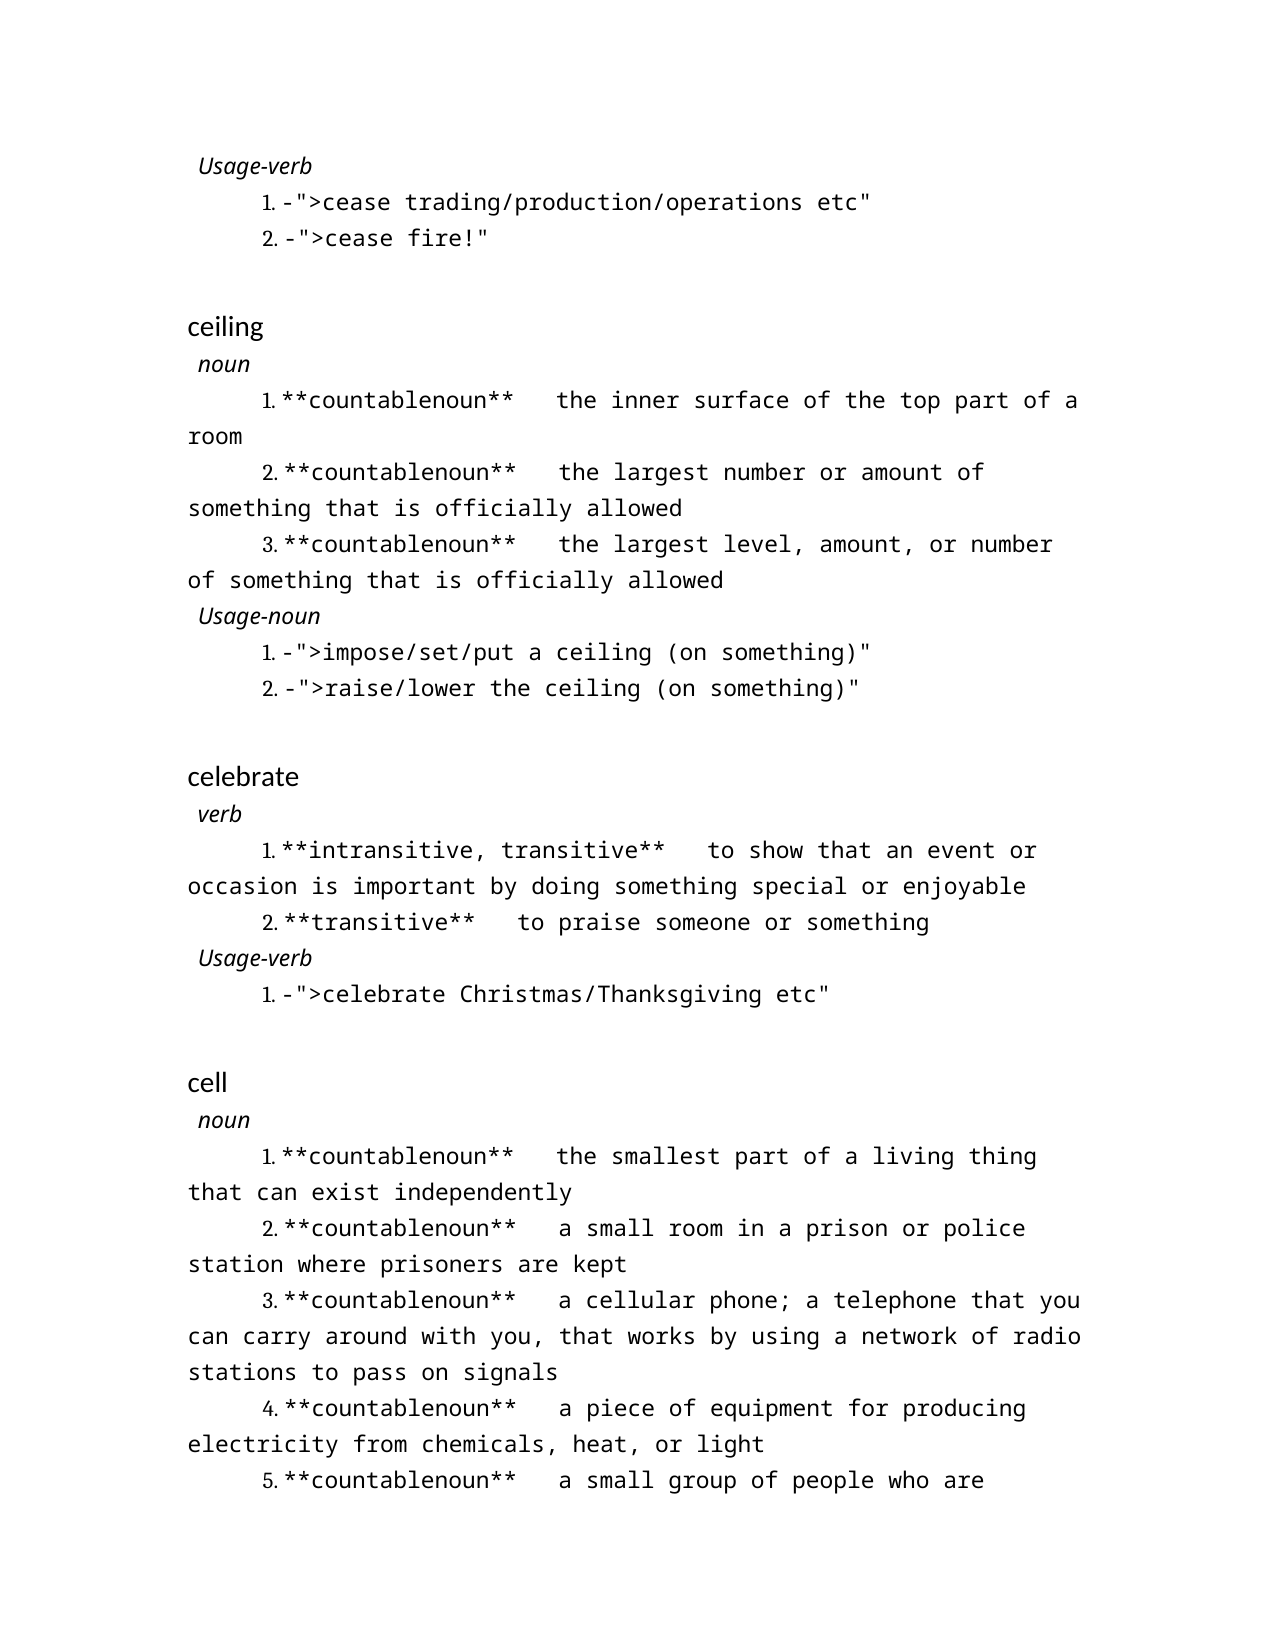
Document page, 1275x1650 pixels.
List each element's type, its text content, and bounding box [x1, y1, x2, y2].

text celebrate verb 1. **intransitive, transitive** to show that an event or occasion is important by doing something special or enjoyable 2. **transitive** to praise someone or something Usage-verb 1. -">celebrate Christmas/Thanksgiving etc" [187, 758, 1087, 1039]
text ceiling noun 1. **countablenoun** the inner surface of the top part of a room 2. **countablenoun** the largest number or amount of something that is officially allowed 3. **countablenoun** the largest level, amount, or number of something that is officially allowed Usage-noun 1. -">impose/set/put a ceiling (on something)" 2. -">raise/lower the ceiling (on something)" [187, 308, 1087, 733]
